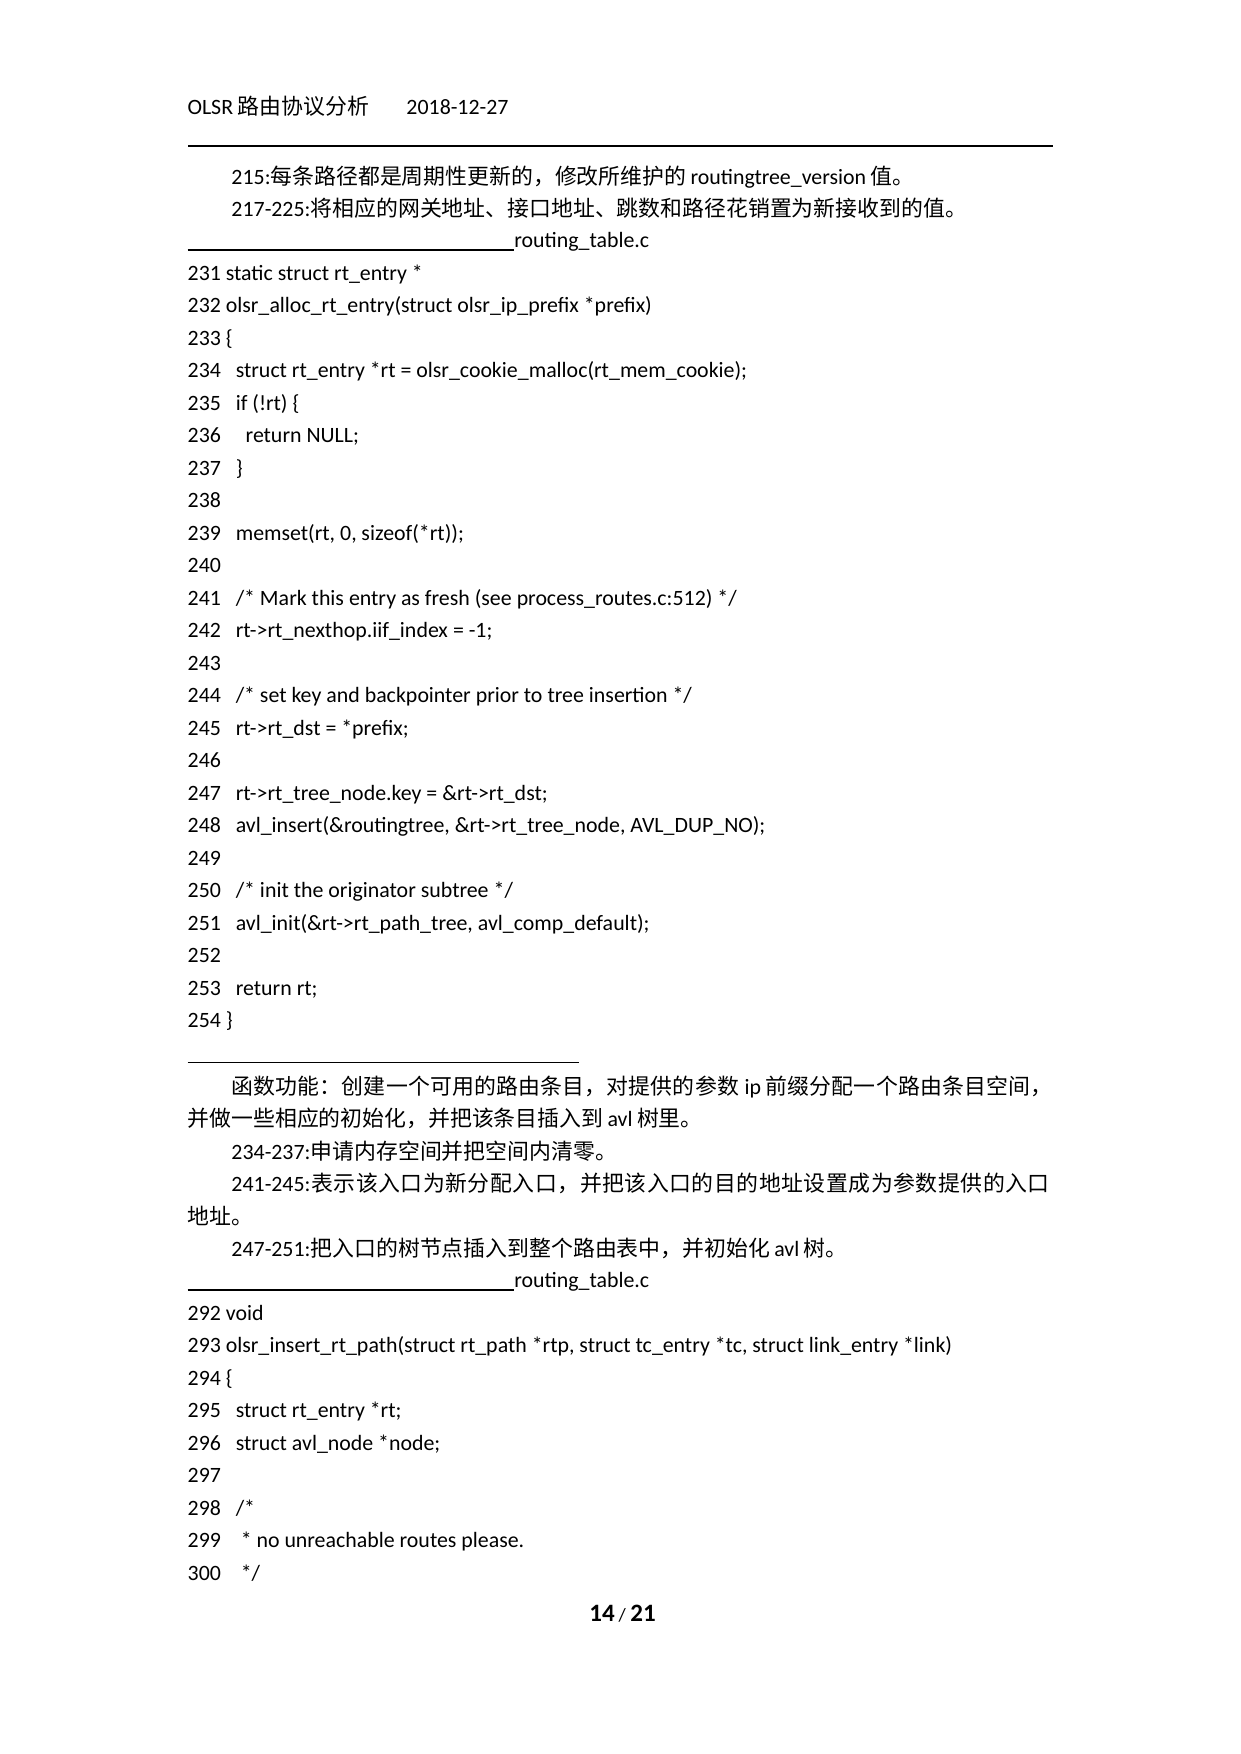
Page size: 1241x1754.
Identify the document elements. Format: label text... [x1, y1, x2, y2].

text 247 rt->rt_tree_node.key = &rt->rt_dst; [187, 776, 1053, 808]
text 248 avl_insert(&routingtree, &rt->rt_tree_node, AVL_DUP_NO); [187, 808, 1053, 841]
text 232 olsr_alloc_rt_entry(struct olsr_ip_prefix *prefix) [187, 288, 1053, 321]
text 234-237:申请内存空间并把空间内清零。 [187, 1133, 1053, 1166]
text 254 } [187, 1003, 1053, 1036]
text 245 rt->rt_dst = *prefix; [187, 711, 1053, 743]
text 249 [187, 841, 1053, 873]
text 297 [187, 1458, 1053, 1491]
text routing_table.c [187, 1263, 1053, 1296]
text 242 rt->rt_nexthop.iif_index = -1; [187, 613, 1053, 646]
text 241-245:表示该入口为新分配入口，并把该入口的目的地址设置成为参数提供的入口地址。 [187, 1166, 1053, 1231]
text routing_table.c [187, 223, 1053, 256]
text 237 } [187, 451, 1053, 483]
text 234 struct rt_entry *rt = olsr_cookie_malloc(rt_mem_cookie); [187, 353, 1053, 386]
text 295 struct rt_entry *rt; [187, 1393, 1053, 1426]
text 函数功能：创建一个可用的路由条目，对提供的参数ip前缀分配一个路由条目空间，并做一些相应的初始化，并把该条目插入到avl树里。 [187, 1068, 1053, 1133]
text 296 struct avl_node *node; [187, 1426, 1053, 1458]
text 217-225:将相应的网关地址、接口地址、跳数和路径花销置为新接收到的值。 [187, 191, 1053, 223]
text 240 [187, 548, 1053, 581]
text 250 /* init the originator subtree */ [187, 873, 1053, 906]
text 292 void [187, 1296, 1053, 1328]
text 293 olsr_insert_rt_path(struct rt_path *rtp, struct tc_entry *tc, struct link_entry *link) [187, 1328, 1053, 1361]
text 251 avl_init(&rt->rt_path_tree, avl_comp_default); [187, 906, 1053, 938]
text 238 [187, 483, 1053, 516]
text 252 [187, 938, 1053, 971]
text 231 static struct rt_entry * [187, 256, 1053, 288]
text 294 { [187, 1361, 1053, 1393]
text 253 return rt; [187, 971, 1053, 1003]
text 246 [187, 743, 1053, 776]
text 241 /* Mark this entry as fresh (see process_routes.c:512) */ [187, 581, 1053, 613]
text 298 /* [187, 1491, 1053, 1523]
text 244 /* set key and backpointer prior to tree insertion */ [187, 678, 1053, 711]
text 236 return NULL; [187, 418, 1053, 451]
text 300 */ [187, 1556, 1053, 1588]
text 299 * no unreachable routes please. [187, 1523, 1053, 1556]
text 239 memset(rt, 0, sizeof(*rt)); [187, 516, 1053, 548]
text 247-251:把入口的树节点插入到整个路由表中，并初始化avl树。 [187, 1231, 1053, 1263]
text 233 { [187, 321, 1053, 353]
text 243 [187, 646, 1053, 678]
text 235 if (!rt) { [187, 386, 1053, 418]
text 215:每条路径都是周期性更新的，修改所维护的routingtree_version值。 [187, 158, 1053, 191]
